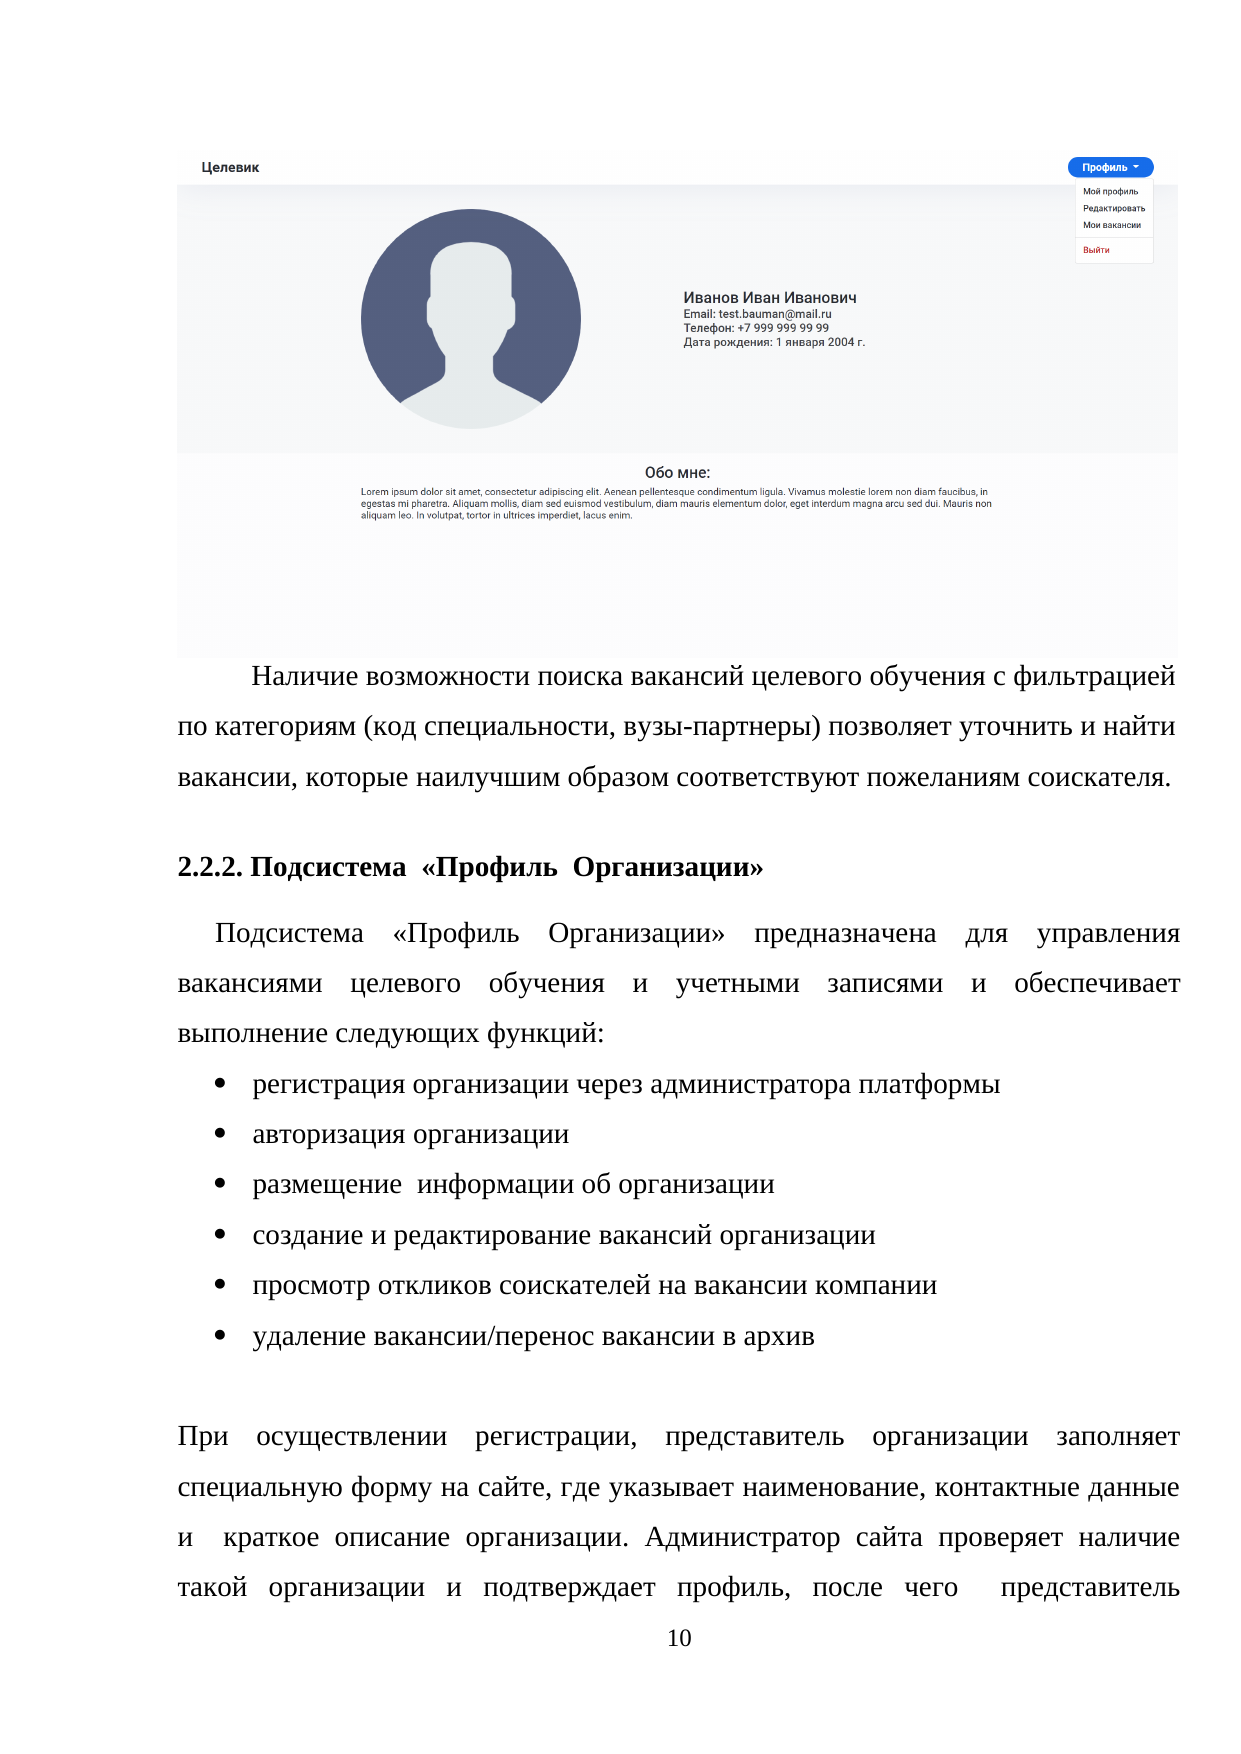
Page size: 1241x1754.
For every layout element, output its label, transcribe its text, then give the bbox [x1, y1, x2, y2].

picture [177, 150, 1178, 658]
subtitle 2.2.2. Подсистема «Профиль Организации» [177, 849, 1181, 882]
text Наличие возможности поиска вакансий целевого обучения с фильтрацией по категориям (код специальности, вузы-партнеры) позволяет уточнить и найти вакансии, которые наилучшим образом соответствуют пожеланиям соискателя. [177, 658, 1181, 792]
list авторизация организации [215, 1116, 1181, 1150]
list регистрация организации через администратора платформы [215, 1066, 1181, 1099]
list удаление вакансии/перенос вакансии в архив [215, 1318, 1181, 1351]
text Подсистема «Профиль Организации» предназначена для управления вакансиями целевого обучения и учетными записями и обеспечивает выполнение следующих функций: [177, 915, 1181, 1049]
list создание и редактирование вакансий организации [215, 1217, 1181, 1251]
list размещение информации об организации [215, 1167, 1181, 1200]
list просмотр откликов соискателей на вакансии компании [215, 1267, 1181, 1301]
